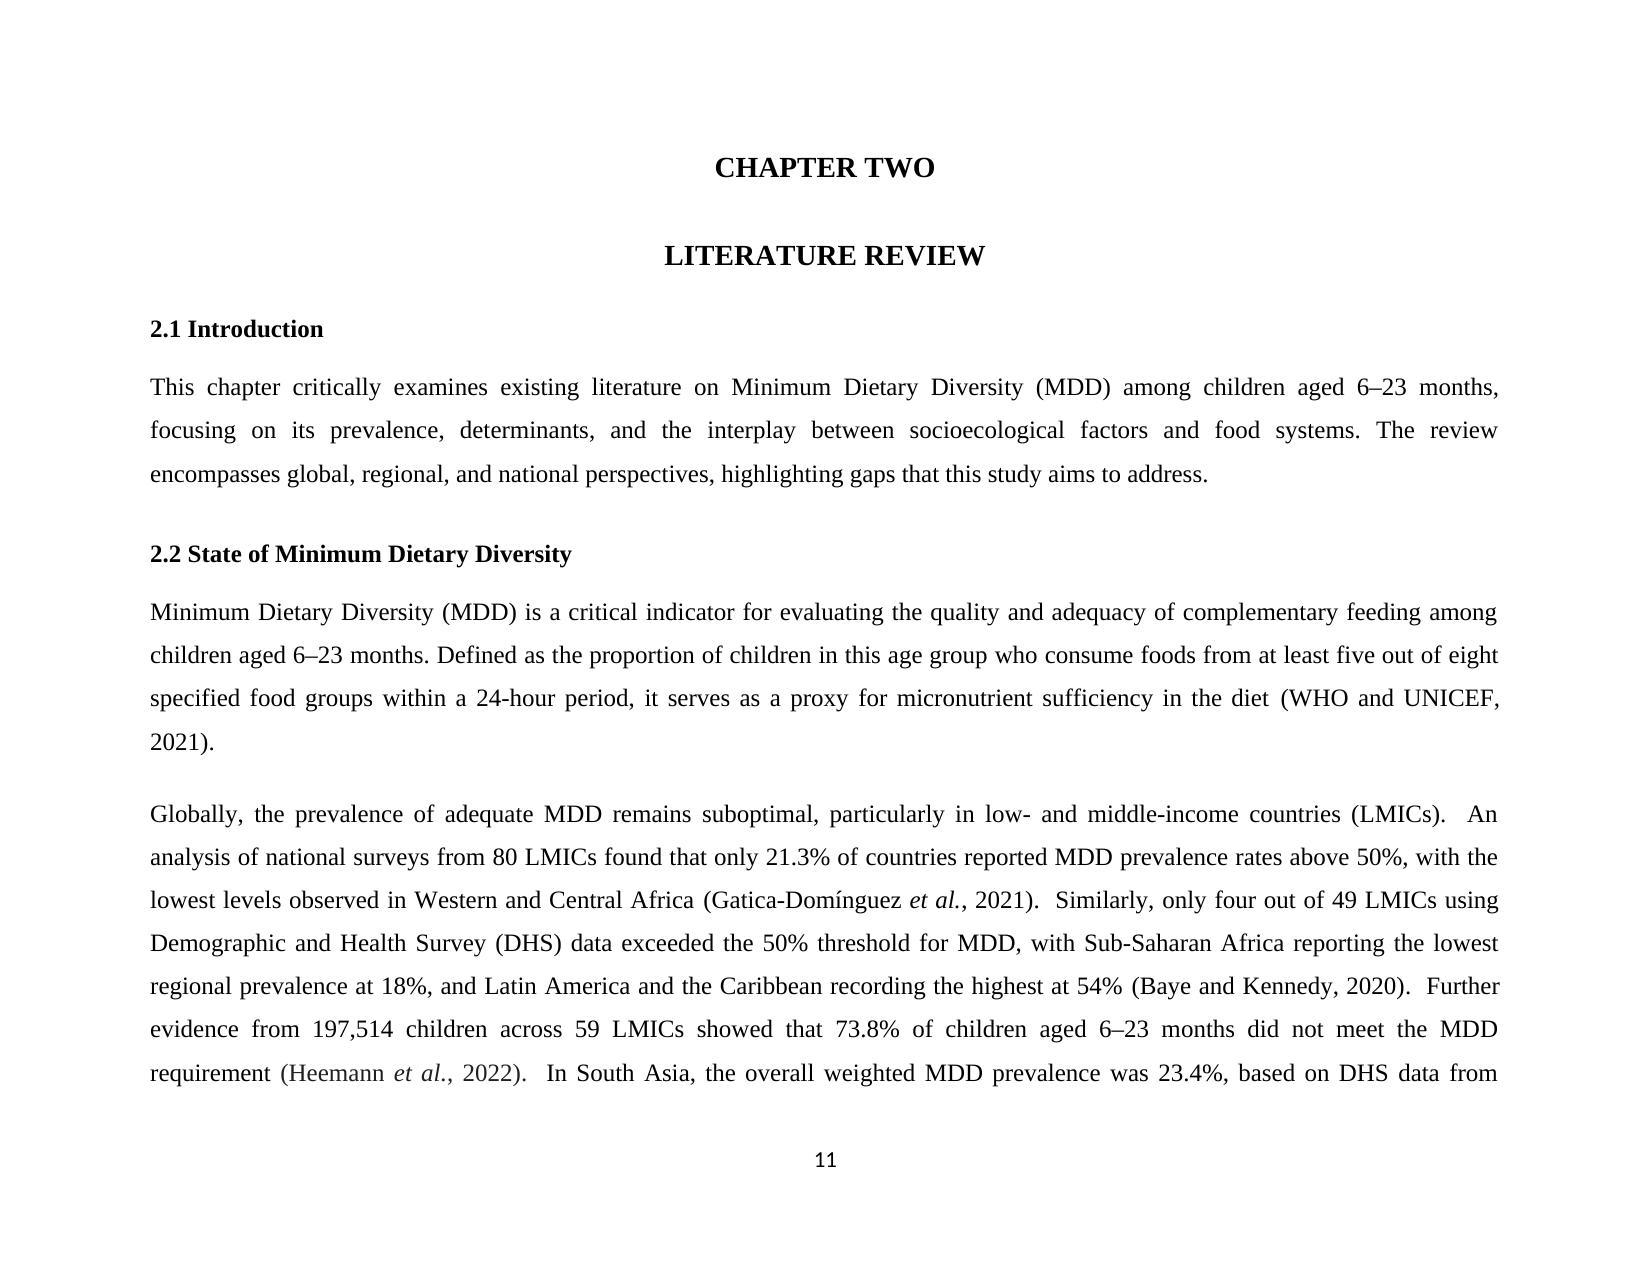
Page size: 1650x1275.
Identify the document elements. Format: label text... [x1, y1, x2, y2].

text Minimum Dietary Diversity (MDD) is a critical indicator for evaluating the quality and adequacy of complementary feeding among children aged 6–23 months. Defined as the proportion of children in this age group who consume foods from at least five out of eight specified food groups within a 24-hour period, it serves as a proxy for micronutrient sufficiency in the diet (WHO and UNICEF, 2021). [150, 597, 1500, 755]
text This chapter critically examines existing literature on Minimum Dietary Diversity (MDD) among children aged 6–23 months, focusing on its prevalence, determinants, and the interplay between socioecological factors and food systems. The review encompasses global, regional, and national perspectives, highlighting gaps that this study aims to address. [150, 372, 1500, 487]
subtitle 2.2 State of Minimum Dietary Diversity [150, 539, 1500, 568]
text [150, 799, 1500, 1086]
subtitle LITERATURE REVIEW [150, 238, 1500, 272]
subtitle 2.1 Introduction [150, 314, 1500, 343]
subtitle CHAPTER TWO [150, 150, 1500, 183]
